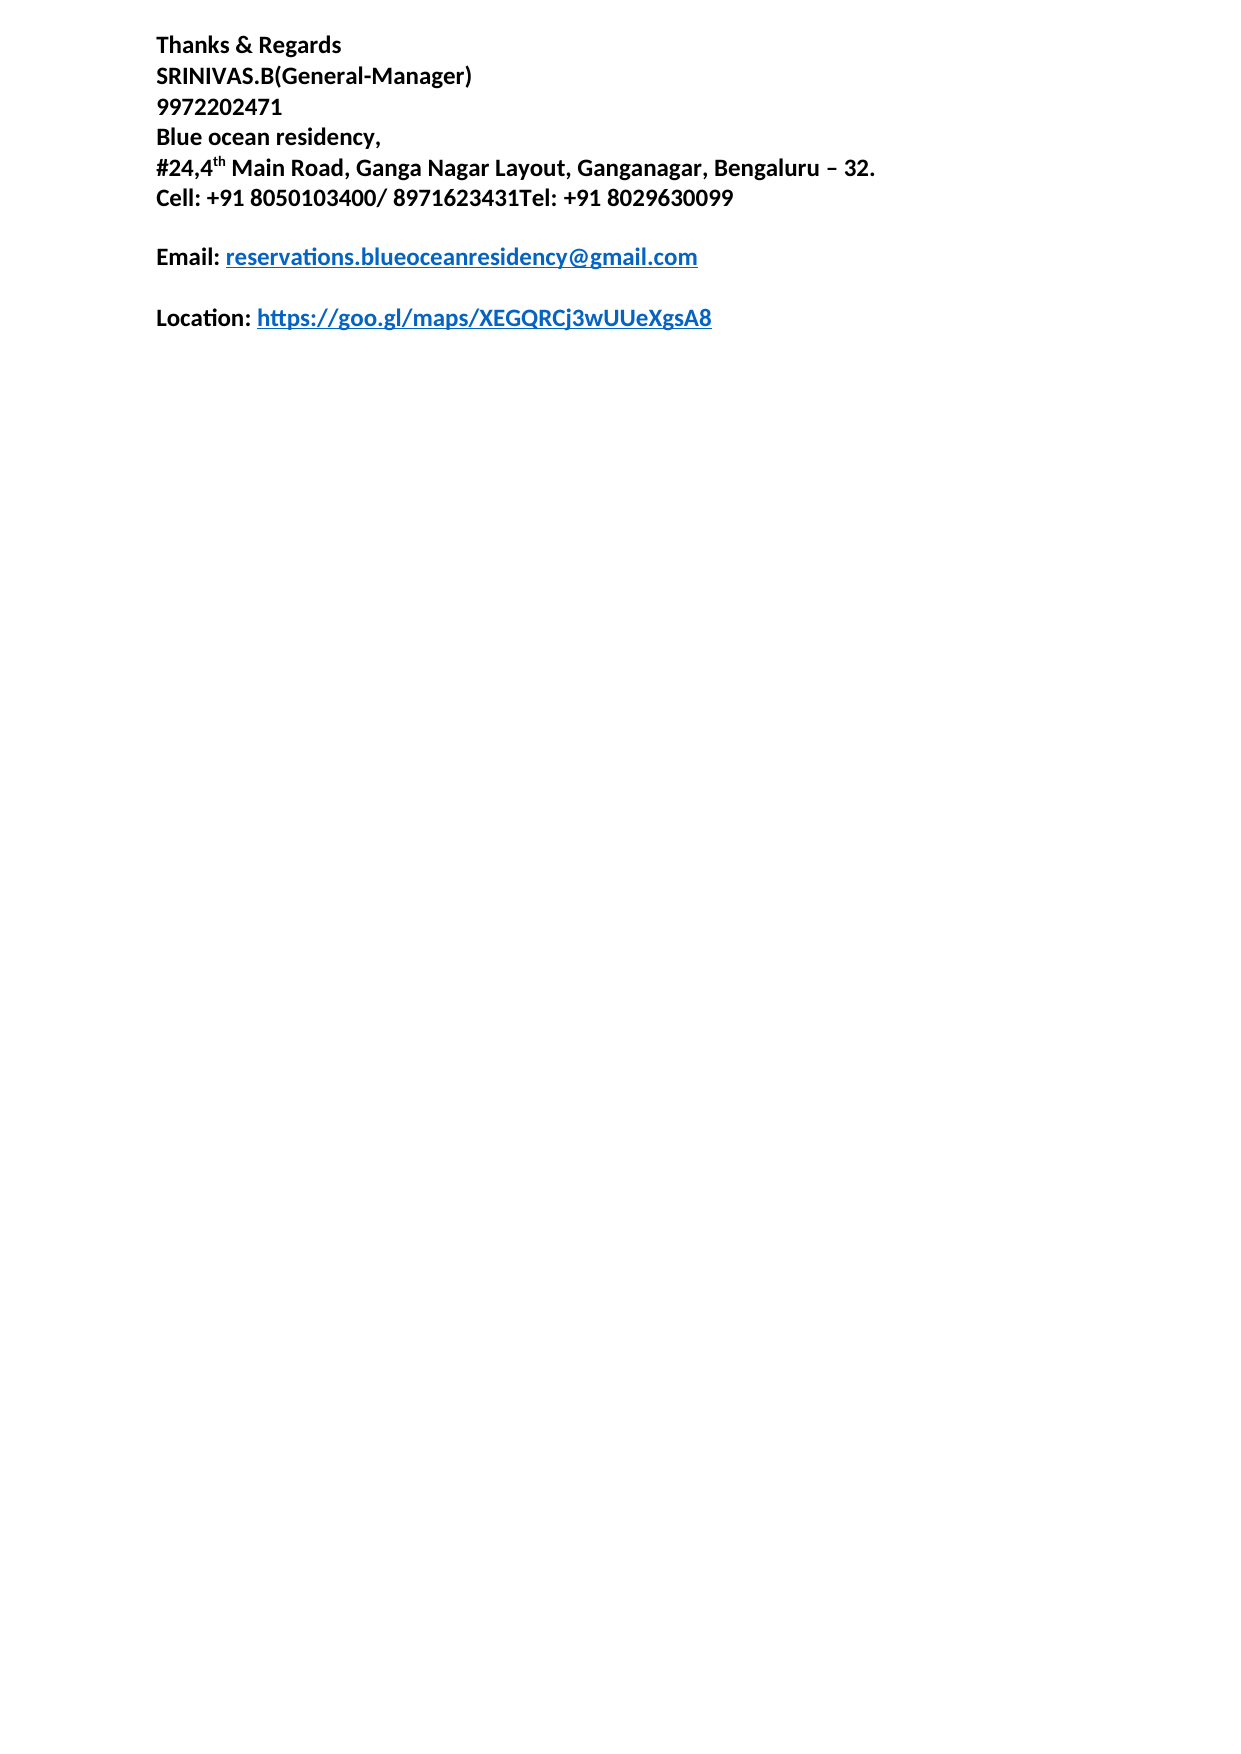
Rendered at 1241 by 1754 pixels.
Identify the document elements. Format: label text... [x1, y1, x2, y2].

text Cell: +91 8050103400/ 8971623431Tel: +91 8029630099 [156, 182, 1084, 213]
text Thanks & Regards [156, 29, 1084, 60]
text SRINIVAS.B(General-Manager) [156, 60, 1084, 91]
text 9972202471 [156, 91, 1084, 121]
text Location: https://goo.gl/maps/XEGQRCj3wUUeXgsA8 [156, 302, 1084, 332]
text Email: reservations.blueoceanresidency@gmail.com [156, 241, 1084, 271]
text #24,4th Main Road, Ganga Nagar Layout, Ganganagar, Bengaluru – 32. [156, 152, 1084, 182]
text Blue ocean residency, [156, 121, 1084, 152]
